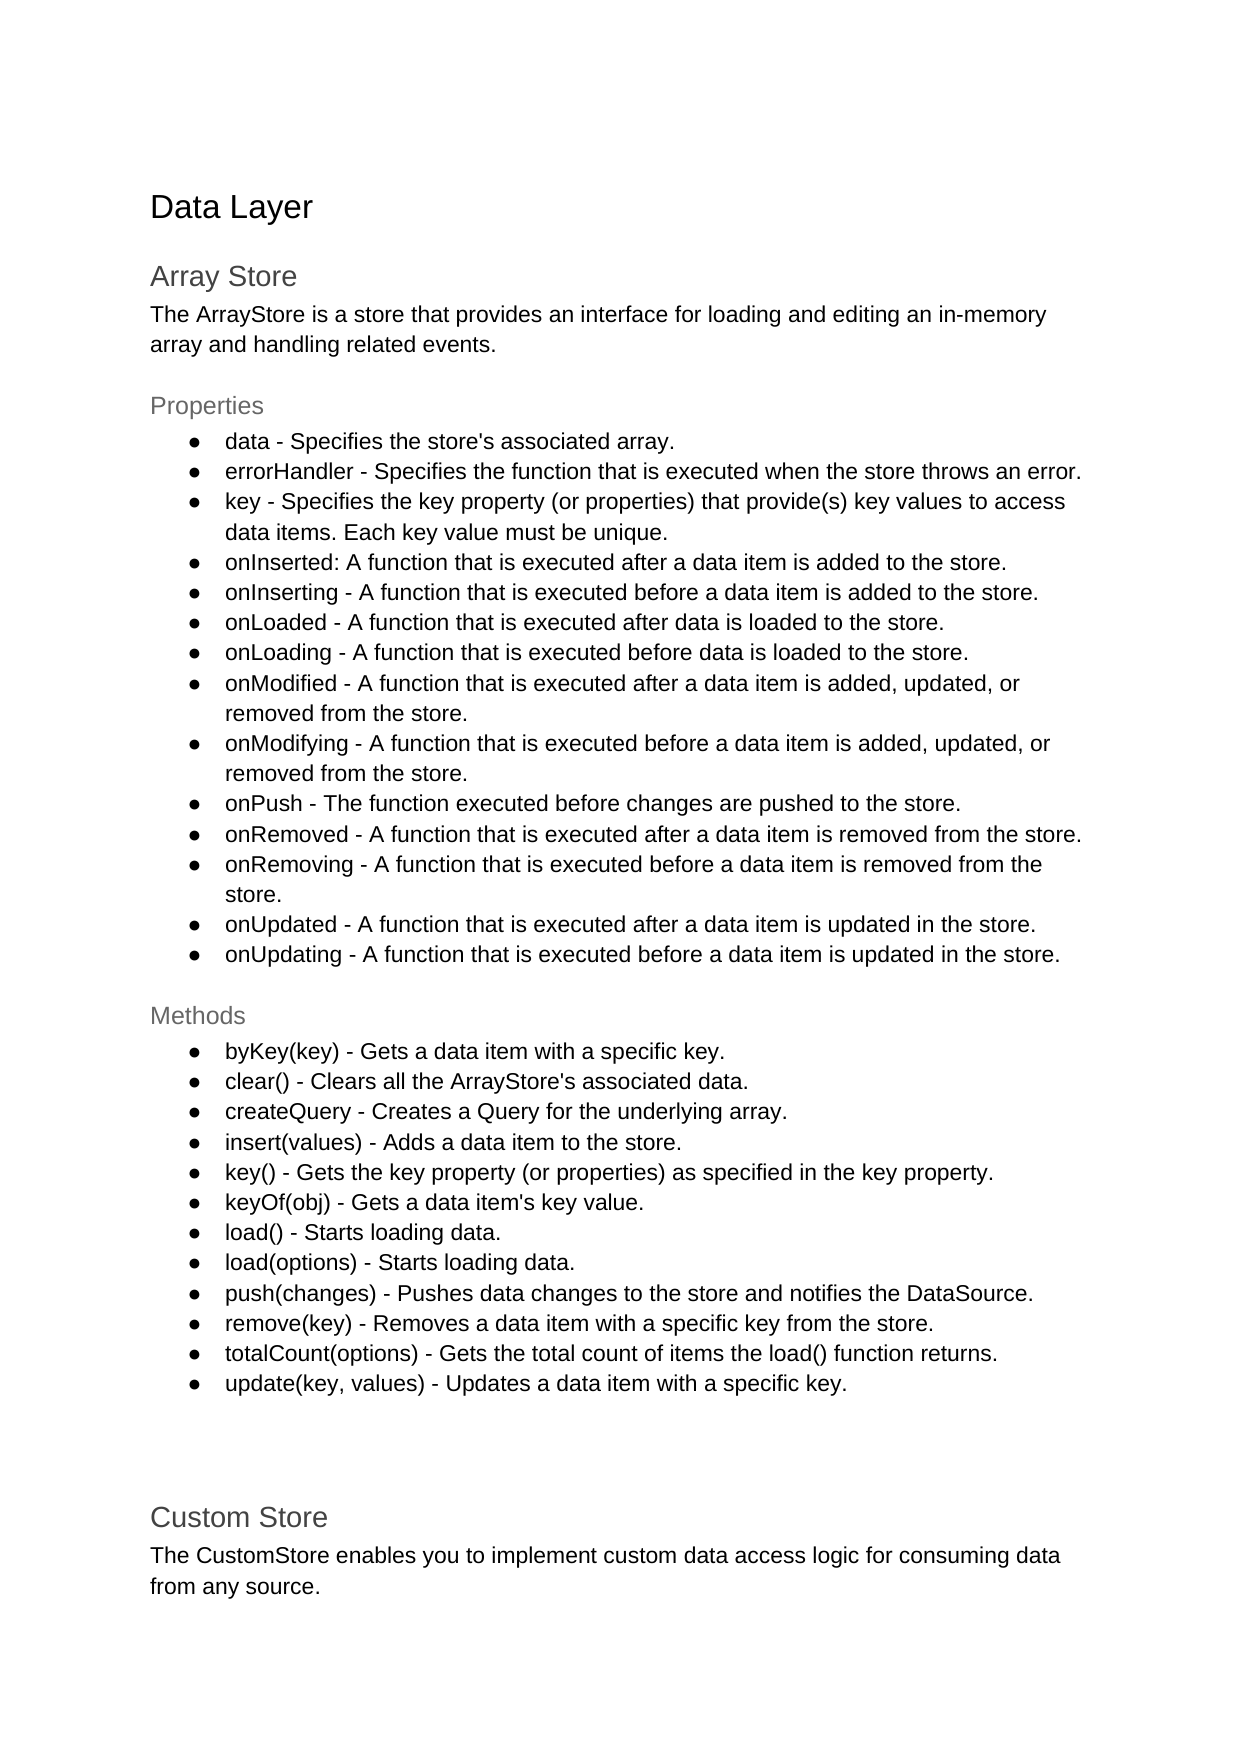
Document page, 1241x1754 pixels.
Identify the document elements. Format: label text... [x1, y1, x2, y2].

list update(key, values) - Updates a data item with a specific key. [187, 1370, 1090, 1396]
list key() - Gets the key property (or properties) as specified in the key property. [187, 1159, 1090, 1185]
list onModified - A function that is executed after a data item is added, updated, or removed from the store. [187, 669, 1090, 726]
list load() - Starts loading data. [187, 1219, 1090, 1245]
subtitle Methods [150, 1001, 1090, 1029]
list data - Specifies the store's associated array. [187, 428, 1090, 454]
subtitle Array Store [150, 259, 1090, 293]
list onLoading - A function that is executed before data is loaded to the store. [187, 639, 1090, 666]
list onUpdated - A function that is executed after a data item is updated in the store. [187, 911, 1090, 937]
list createQuery - Creates a Query for the underlying array. [187, 1098, 1090, 1124]
text The CustomStore enables you to implement custom data access logic for consuming data from any source. [150, 1542, 1090, 1599]
list insert(values) - Adds a data item to the store. [187, 1128, 1090, 1155]
list onRemoving - A function that is executed before a data item is removed from the store. [187, 851, 1090, 907]
subtitle Custom Store [150, 1501, 1090, 1534]
list onUpdating - A function that is executed before a data item is updated in the store. [187, 941, 1090, 968]
list push(changes) - Pushes data changes to the store and notifies the DataSource. [187, 1279, 1090, 1306]
list errorHandler - Specifies the function that is executed when the store throws an error. [187, 458, 1090, 484]
list load(options) - Starts loading data. [187, 1249, 1090, 1276]
list key - Specifies the key property (or properties) that provide(s) key values to access data items. Each key value must be unique. [187, 488, 1090, 545]
list remove(key) - Removes a data item with a specific key from the store. [187, 1310, 1090, 1336]
text The ArrayStore is a store that provides an interface for loading and editing an in-memory array and handling related events. [150, 301, 1090, 358]
subtitle Properties [150, 391, 1090, 419]
list onPush - The function executed before changes are pushed to the store. [187, 790, 1090, 817]
list totalCount(options) - Gets the total count of items the load() function returns. [187, 1340, 1090, 1366]
list onInserted: A function that is executed after a data item is added to the store. [187, 549, 1090, 575]
subtitle Data Layer [150, 187, 1090, 226]
list onModifying - A function that is executed before a data item is added, updated, or removed from the store. [187, 730, 1090, 786]
list keyOf(obj) - Gets a data item's key value. [187, 1189, 1090, 1215]
list onRemoved - A function that is executed after a data item is removed from the store. [187, 821, 1090, 847]
list clear() - Clears all the ArrayStore's associated data. [187, 1068, 1090, 1094]
list byKey(key) - Gets a data item with a specific key. [187, 1038, 1090, 1064]
list onInserting - A function that is executed before a data item is added to the store. [187, 579, 1090, 605]
list onLoaded - A function that is executed after data is loaded to the store. [187, 609, 1090, 635]
